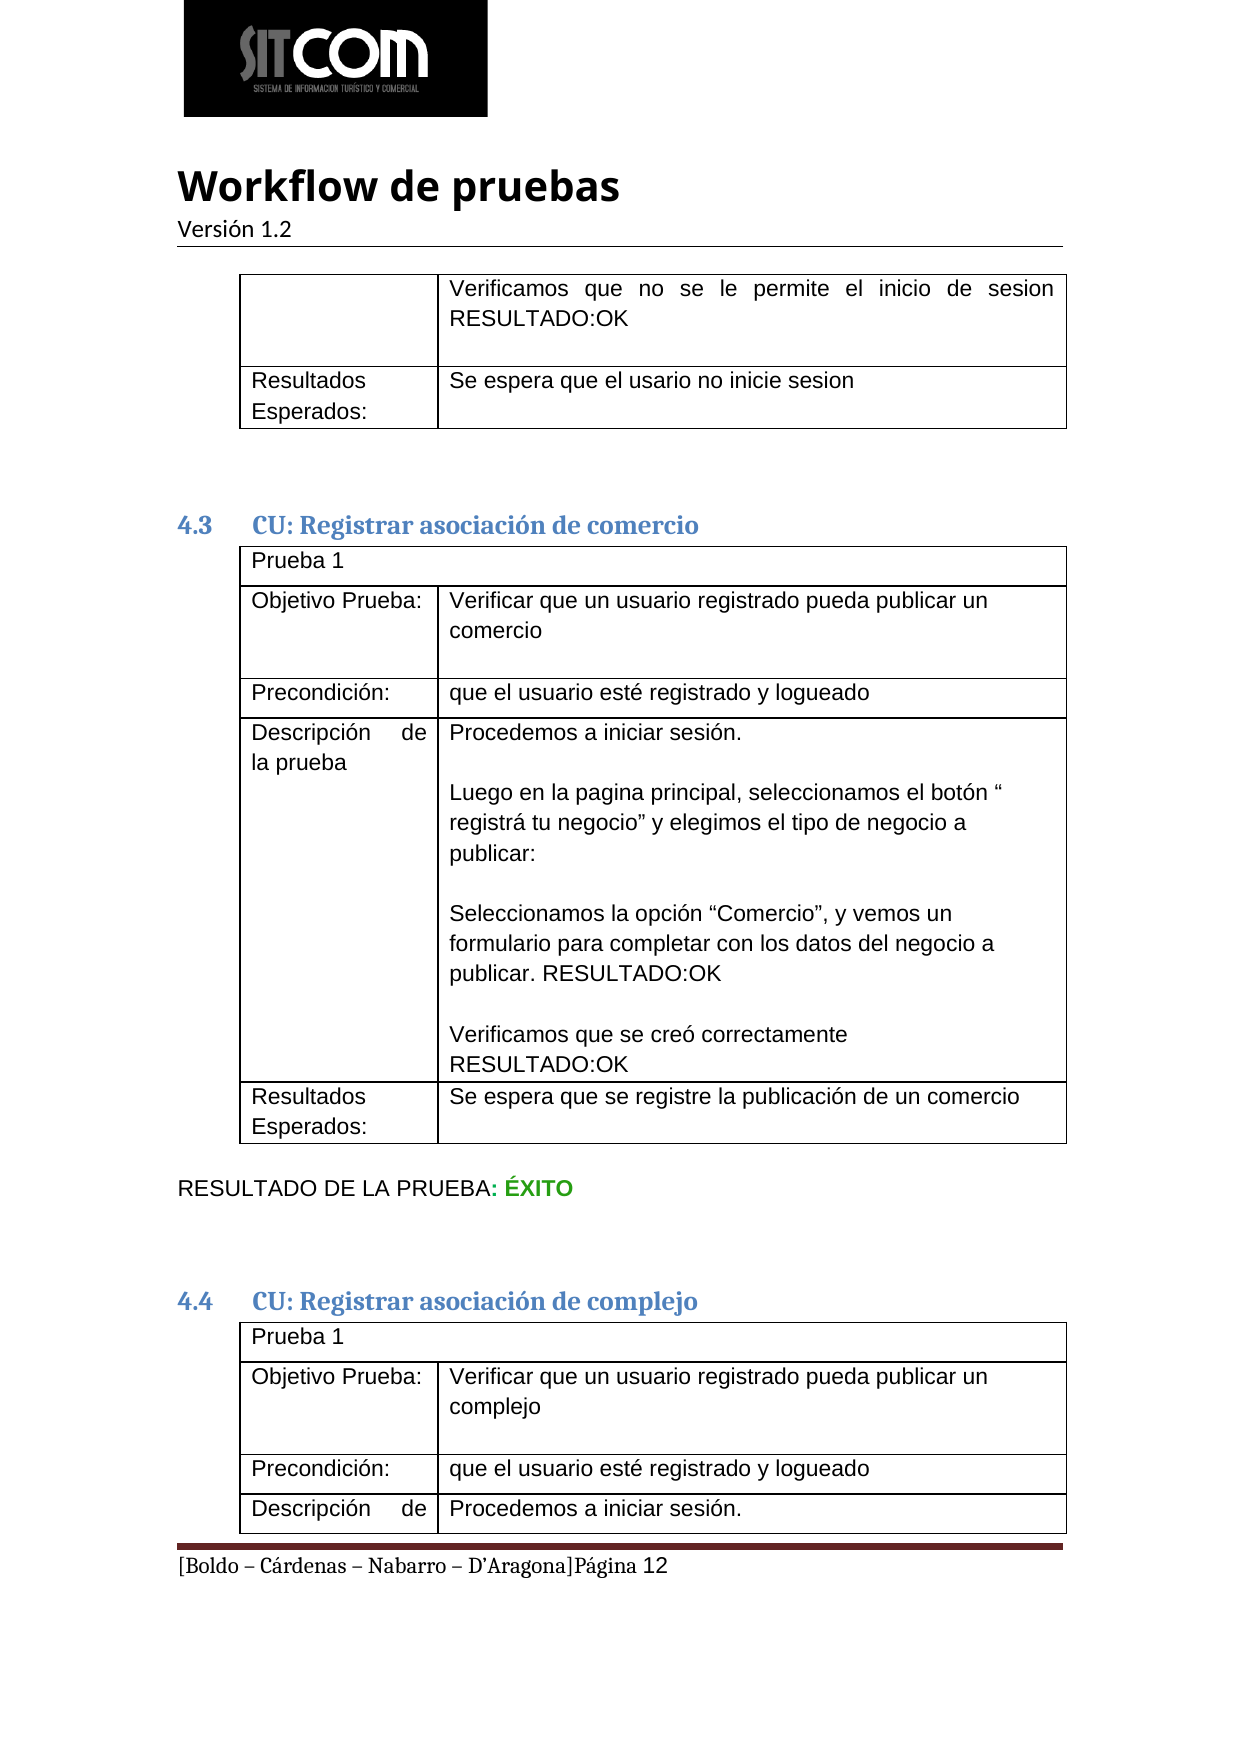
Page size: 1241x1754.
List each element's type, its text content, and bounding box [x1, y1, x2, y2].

table_cell Verificar que un usuario registrado pueda publicar un comercio [439, 587, 1066, 678]
table_cell Resultados Esperados: [241, 1083, 437, 1143]
table_cell [241, 275, 437, 366]
table_cell Objetivo Prueba: [241, 587, 437, 678]
table_cell Objetivo Prueba: [241, 1363, 437, 1453]
table_cell Se espera que se registre la publicación de un comercio [439, 1083, 1066, 1143]
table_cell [241, 1495, 437, 1533]
table_cell Precondición: [241, 679, 437, 717]
table_cell Resultados Esperados: [241, 367, 437, 428]
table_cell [439, 1495, 1066, 1533]
text RESULTADO DE LA PRUEBA: ÉXITO [177, 1174, 1063, 1201]
table_header Prueba 1 [241, 547, 1066, 585]
table_cell Descripción de la prueba [241, 719, 437, 1081]
table_cell Se espera que el usario no inicie sesion [439, 367, 1066, 428]
subtitle CU: Registrar asociación de complejo [177, 1286, 1063, 1317]
table_header Prueba 1 [241, 1323, 1066, 1361]
table_cell Procedemos a iniciar sesión. Luego en la pagina principal, seleccionamos el botón “ registrá tu negocio” y elegimos el tipo de negocio a publicar: Seleccionamos la opción “Comercio”, y vemos un formulario para completar con los datos del negocio a publicar. RESULTADO:OK Verificamos que se creó correctamente RESULTADO:OK [439, 719, 1066, 1081]
table_cell Verificar que un usuario registrado pueda publicar un complejo [439, 1363, 1066, 1453]
table_cell que el usuario esté registrado y logueado [439, 1455, 1066, 1493]
table_cell que el usuario esté registrado y logueado [439, 679, 1066, 717]
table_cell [439, 275, 1066, 366]
table_cell Precondición: [241, 1455, 437, 1493]
picture [183, 0, 488, 117]
subtitle CU: Registrar asociación de comercio [177, 510, 1063, 541]
